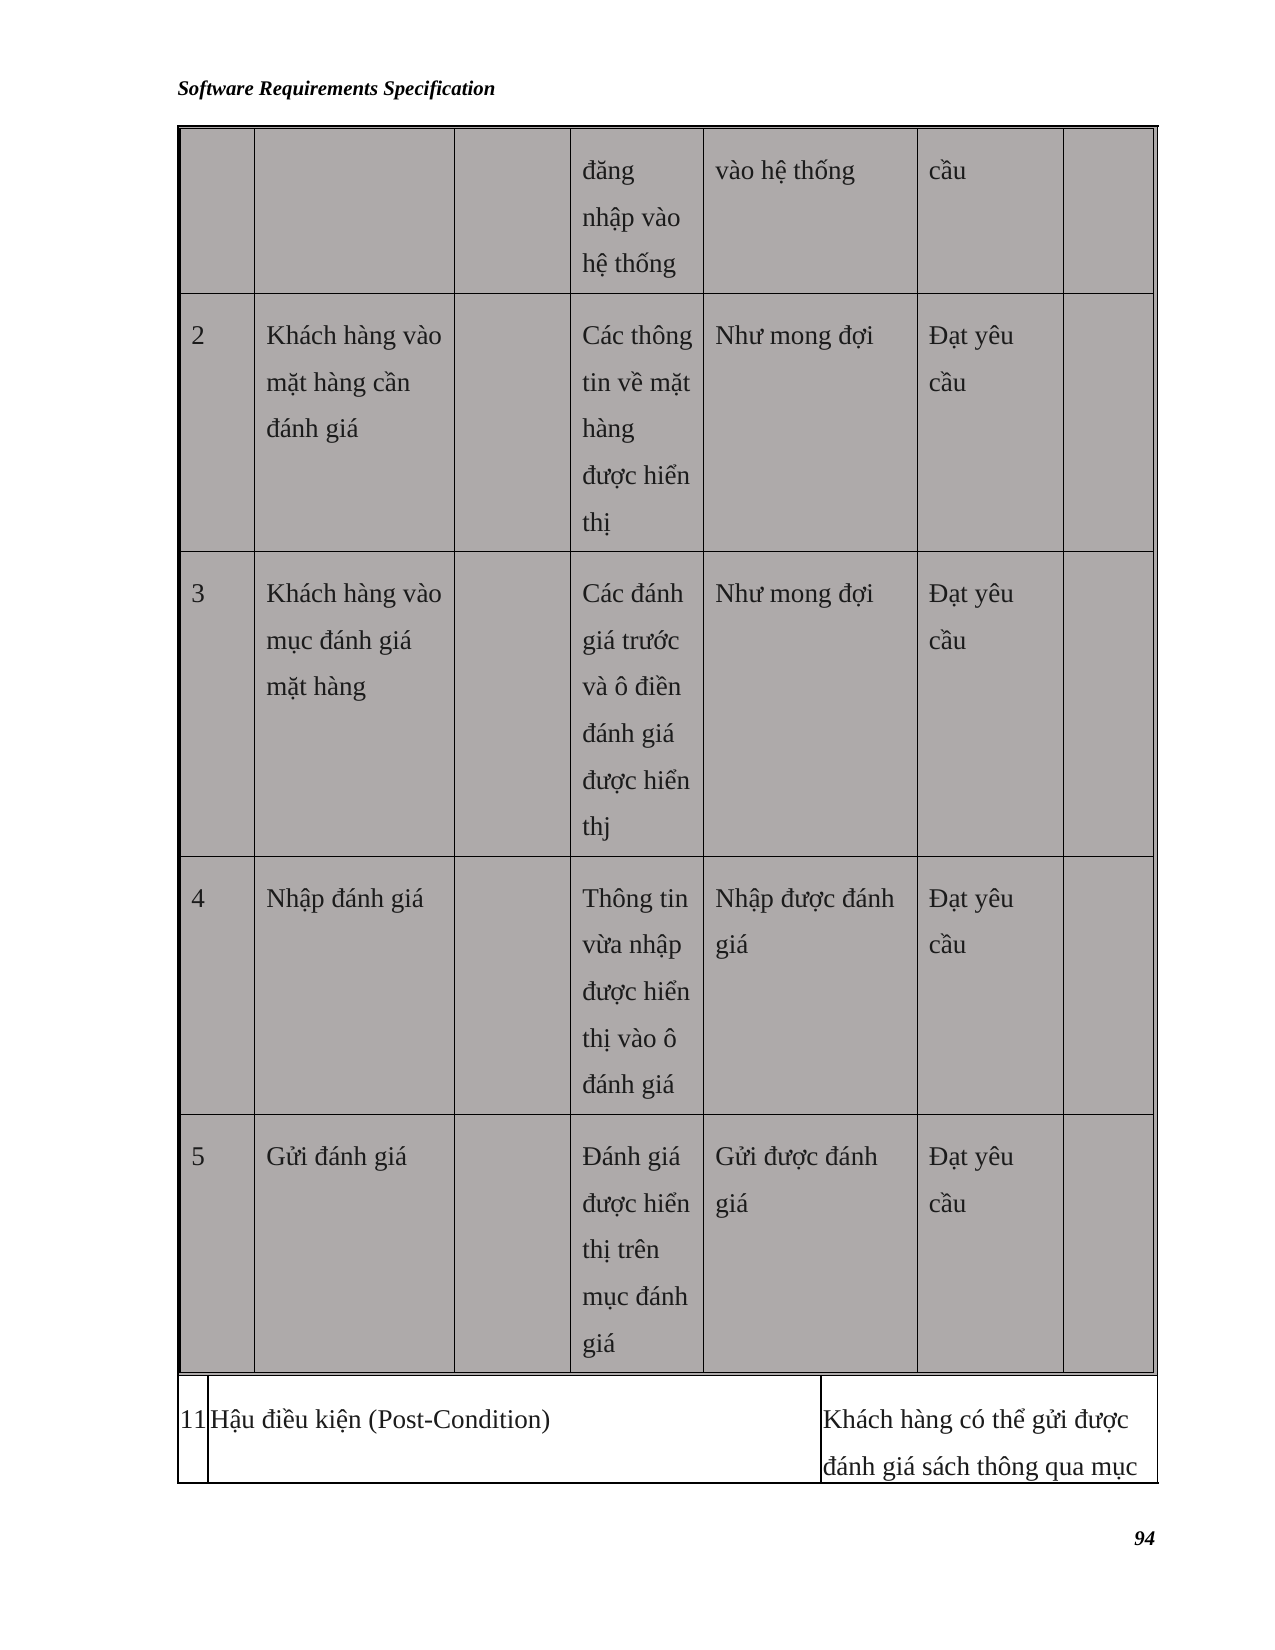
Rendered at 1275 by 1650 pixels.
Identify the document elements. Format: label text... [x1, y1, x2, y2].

table_cell [179, 127, 1157, 1375]
table_cell 11 [179, 1376, 207, 1482]
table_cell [209, 1376, 820, 1482]
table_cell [822, 1376, 1157, 1482]
